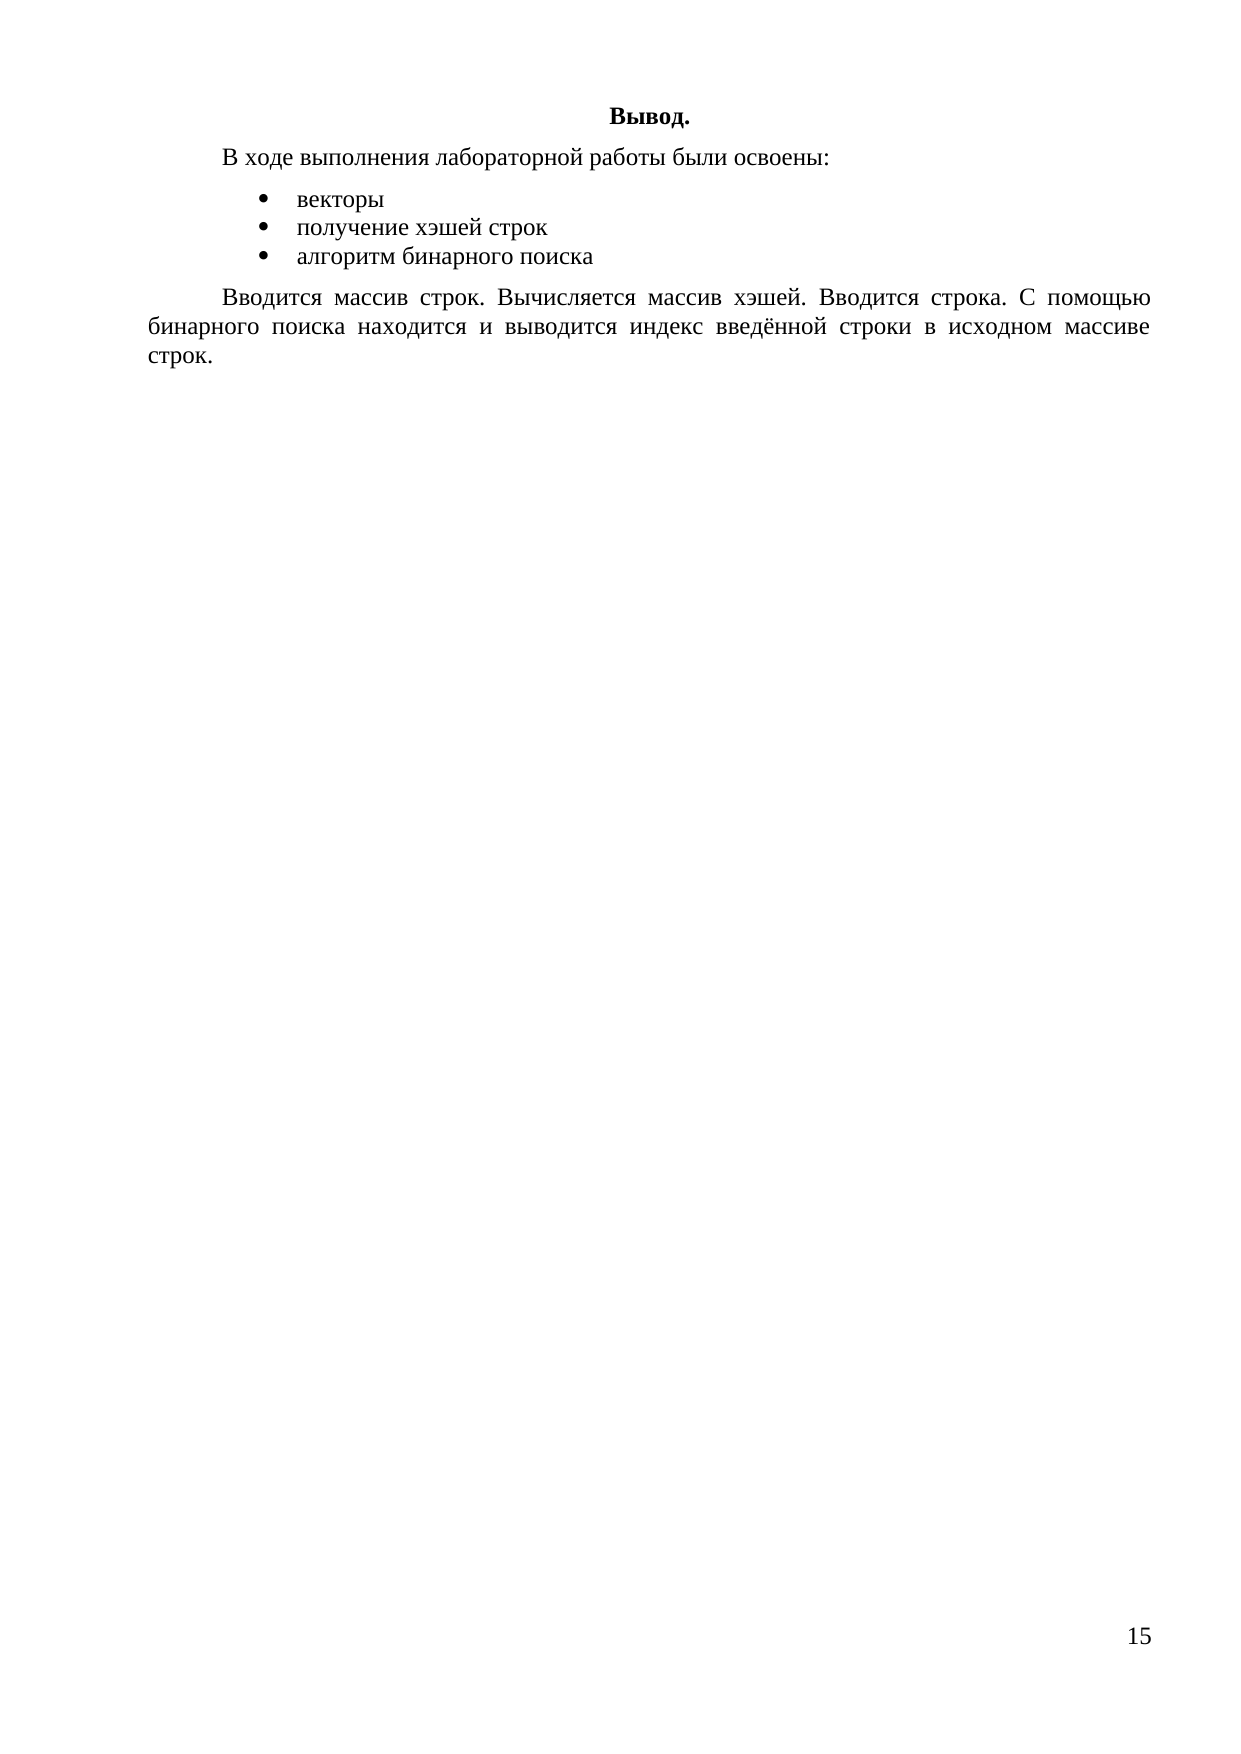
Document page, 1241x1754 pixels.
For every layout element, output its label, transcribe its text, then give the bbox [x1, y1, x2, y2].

list алгоритм бинарного поиска [259, 241, 1152, 270]
text Вводится массив строк. Вычисляется массив хэшей. Вводится строка. С помощью бинарного поиска находится и выводится индекс введённой строки в исходном массиве строк. [148, 282, 1152, 369]
text В ходе выполнения лабораторной работы были освоены: [148, 142, 1152, 171]
list векторы [259, 184, 1152, 212]
subtitle Вывод. [148, 101, 1152, 130]
list получение хэшей строк [259, 212, 1152, 241]
